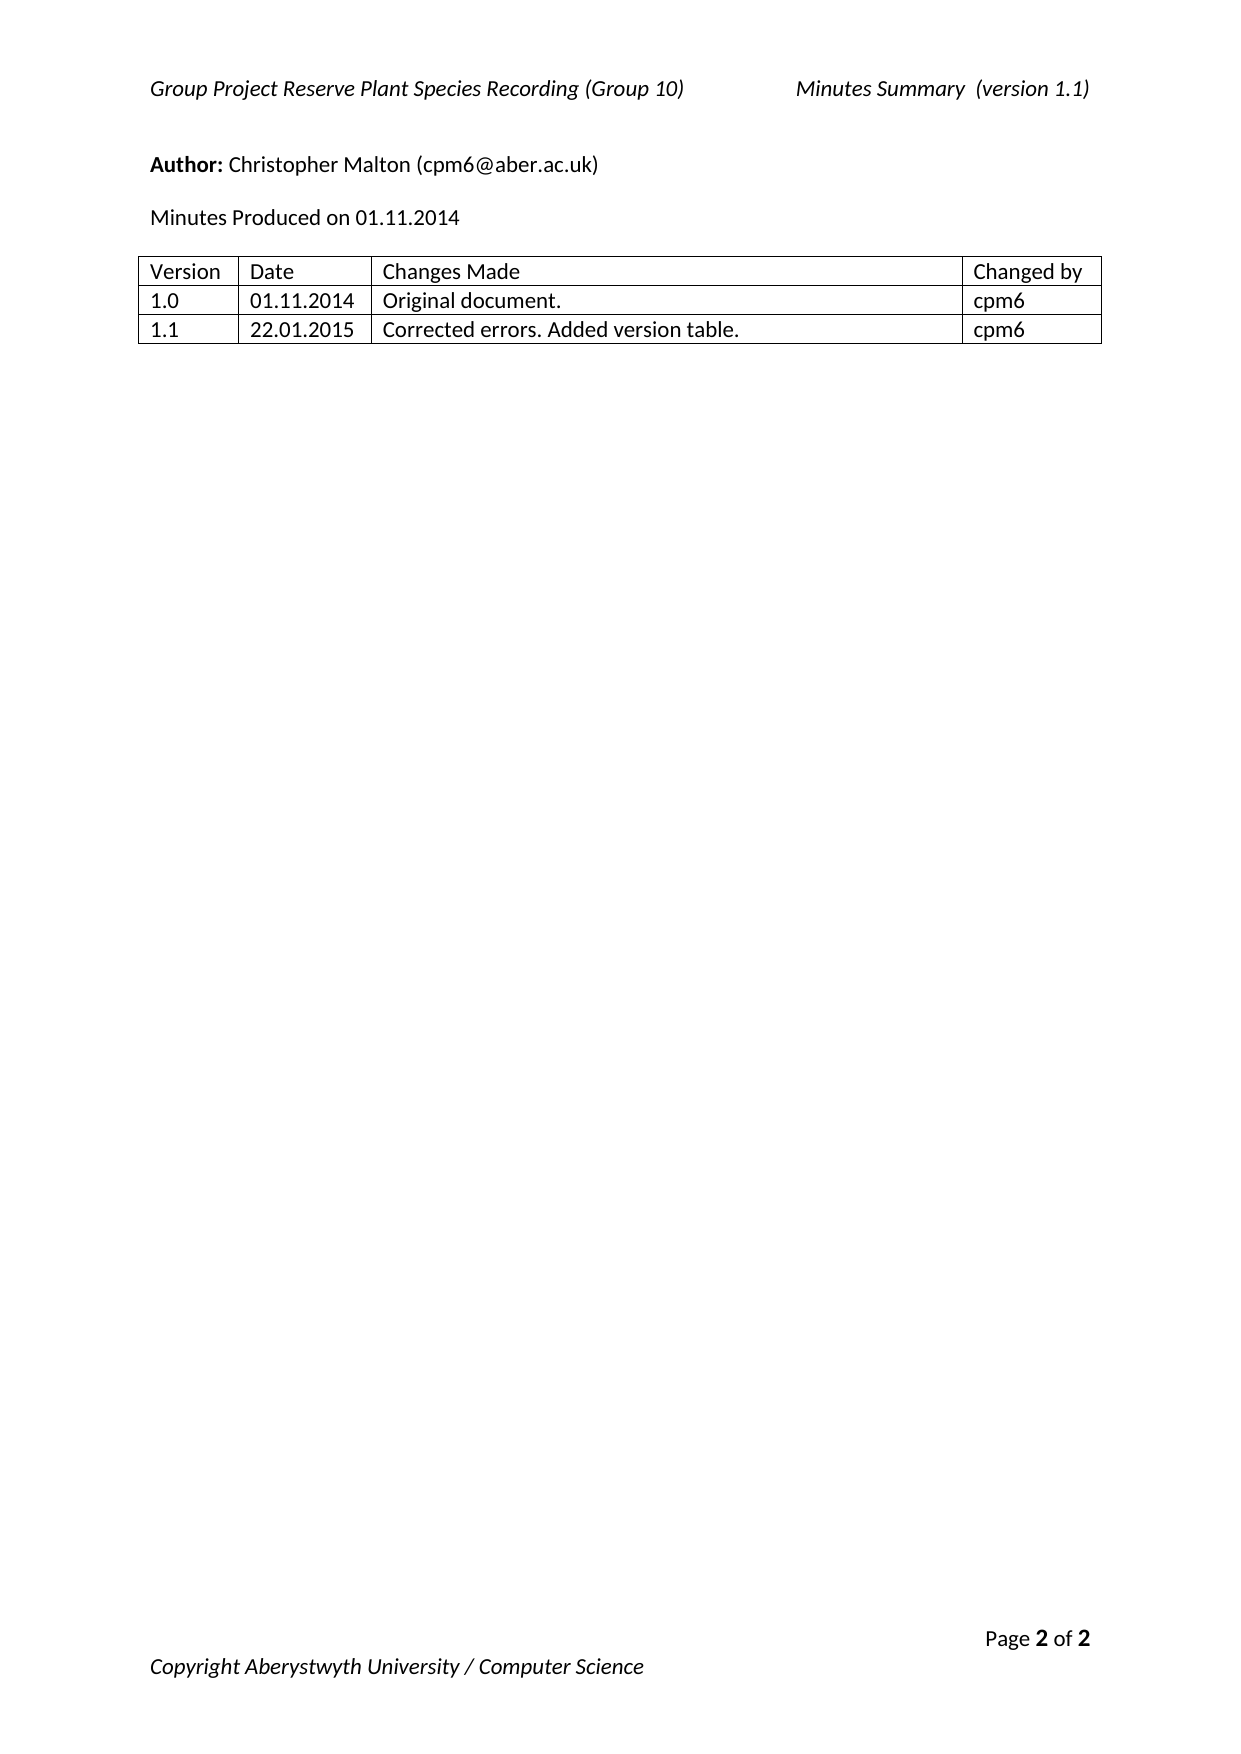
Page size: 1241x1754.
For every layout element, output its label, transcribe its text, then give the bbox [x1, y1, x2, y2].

text Minutes Produced on 01.11.2014 [150, 203, 1090, 231]
table_header Changed by [963, 257, 1101, 285]
text Author: Christopher Malton (cpm6@aber.ac.uk) [150, 150, 1090, 178]
table_cell cpm6 [963, 286, 1101, 314]
table_cell 1.1 [139, 315, 238, 343]
table_header Version [139, 257, 238, 285]
table_header Changes Made [372, 257, 962, 285]
table_cell 01.11.2014 [239, 286, 371, 314]
table_cell cpm6 [963, 315, 1101, 343]
table_cell Original document. [372, 286, 962, 314]
table_cell 22.01.2015 [239, 315, 371, 343]
table_cell Corrected errors. Added version table. [372, 315, 962, 343]
table_cell 1.0 [139, 286, 238, 314]
table_header Date [239, 257, 371, 285]
